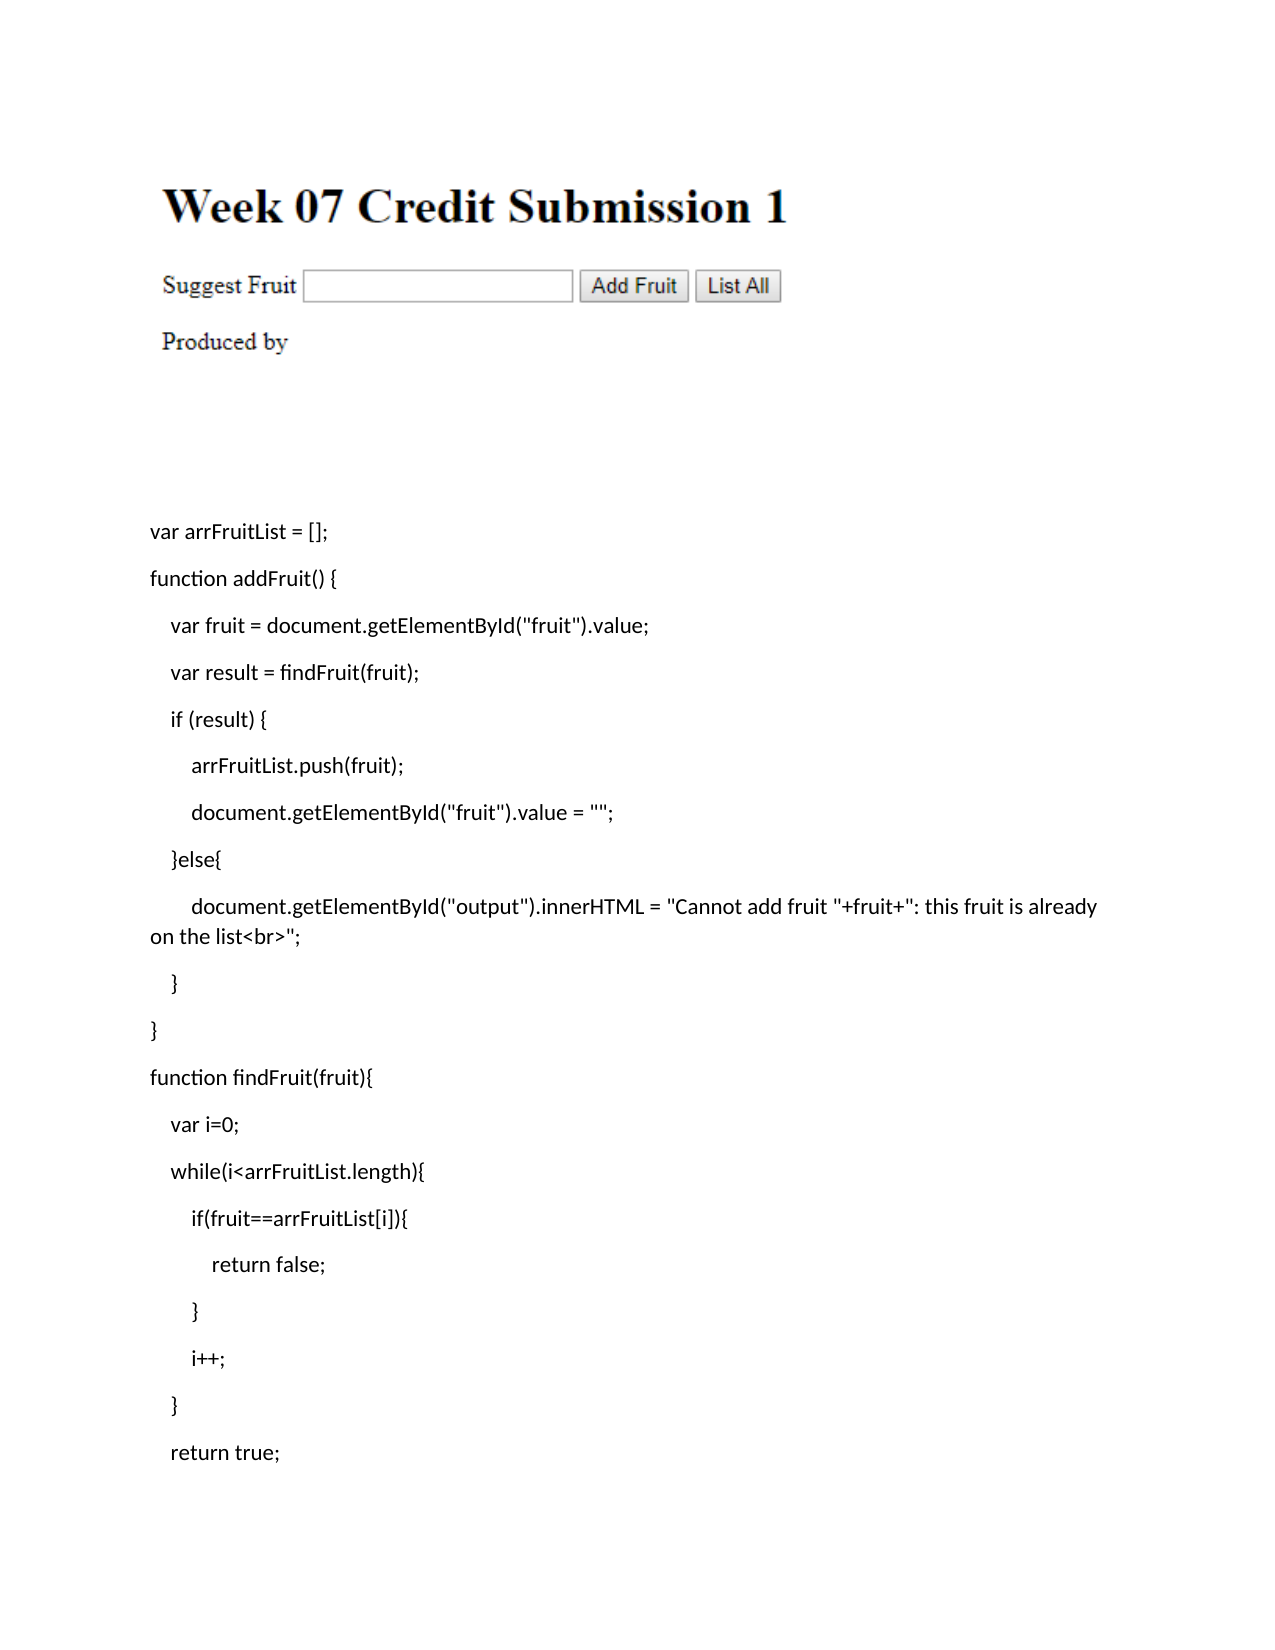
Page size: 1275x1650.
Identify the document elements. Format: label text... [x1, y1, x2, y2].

text } [150, 969, 1125, 997]
text document.getElementById("fruit").value = ""; [150, 798, 1125, 827]
text function findFruit(fruit){ [150, 1063, 1125, 1091]
text arrFruitList.push(fruit); [150, 752, 1125, 780]
text i++; [150, 1344, 1125, 1372]
text function addFruit() { [150, 564, 1125, 592]
text if (result) { [150, 705, 1125, 733]
text var result = findFruit(fruit); [150, 658, 1125, 686]
text return false; [150, 1251, 1125, 1279]
text if(fruit==arrFruitList[i]){ [150, 1204, 1125, 1232]
text return true; [150, 1438, 1125, 1466]
text var arrFruitList = []; [150, 517, 1125, 545]
text var fruit = document.getElementById("fruit").value; [150, 611, 1125, 639]
text }else{ [150, 845, 1125, 873]
picture [150, 150, 941, 499]
text while(i<arrFruitList.length){ [150, 1157, 1125, 1185]
text } [150, 1297, 1125, 1326]
text var i=0; [150, 1110, 1125, 1138]
text } [150, 1016, 1125, 1044]
text document.getElementById("output").innerHTML = "Cannot add fruit "+fruit+": this fruit is already on the list<br>"; [150, 892, 1125, 951]
text } [150, 1391, 1125, 1419]
